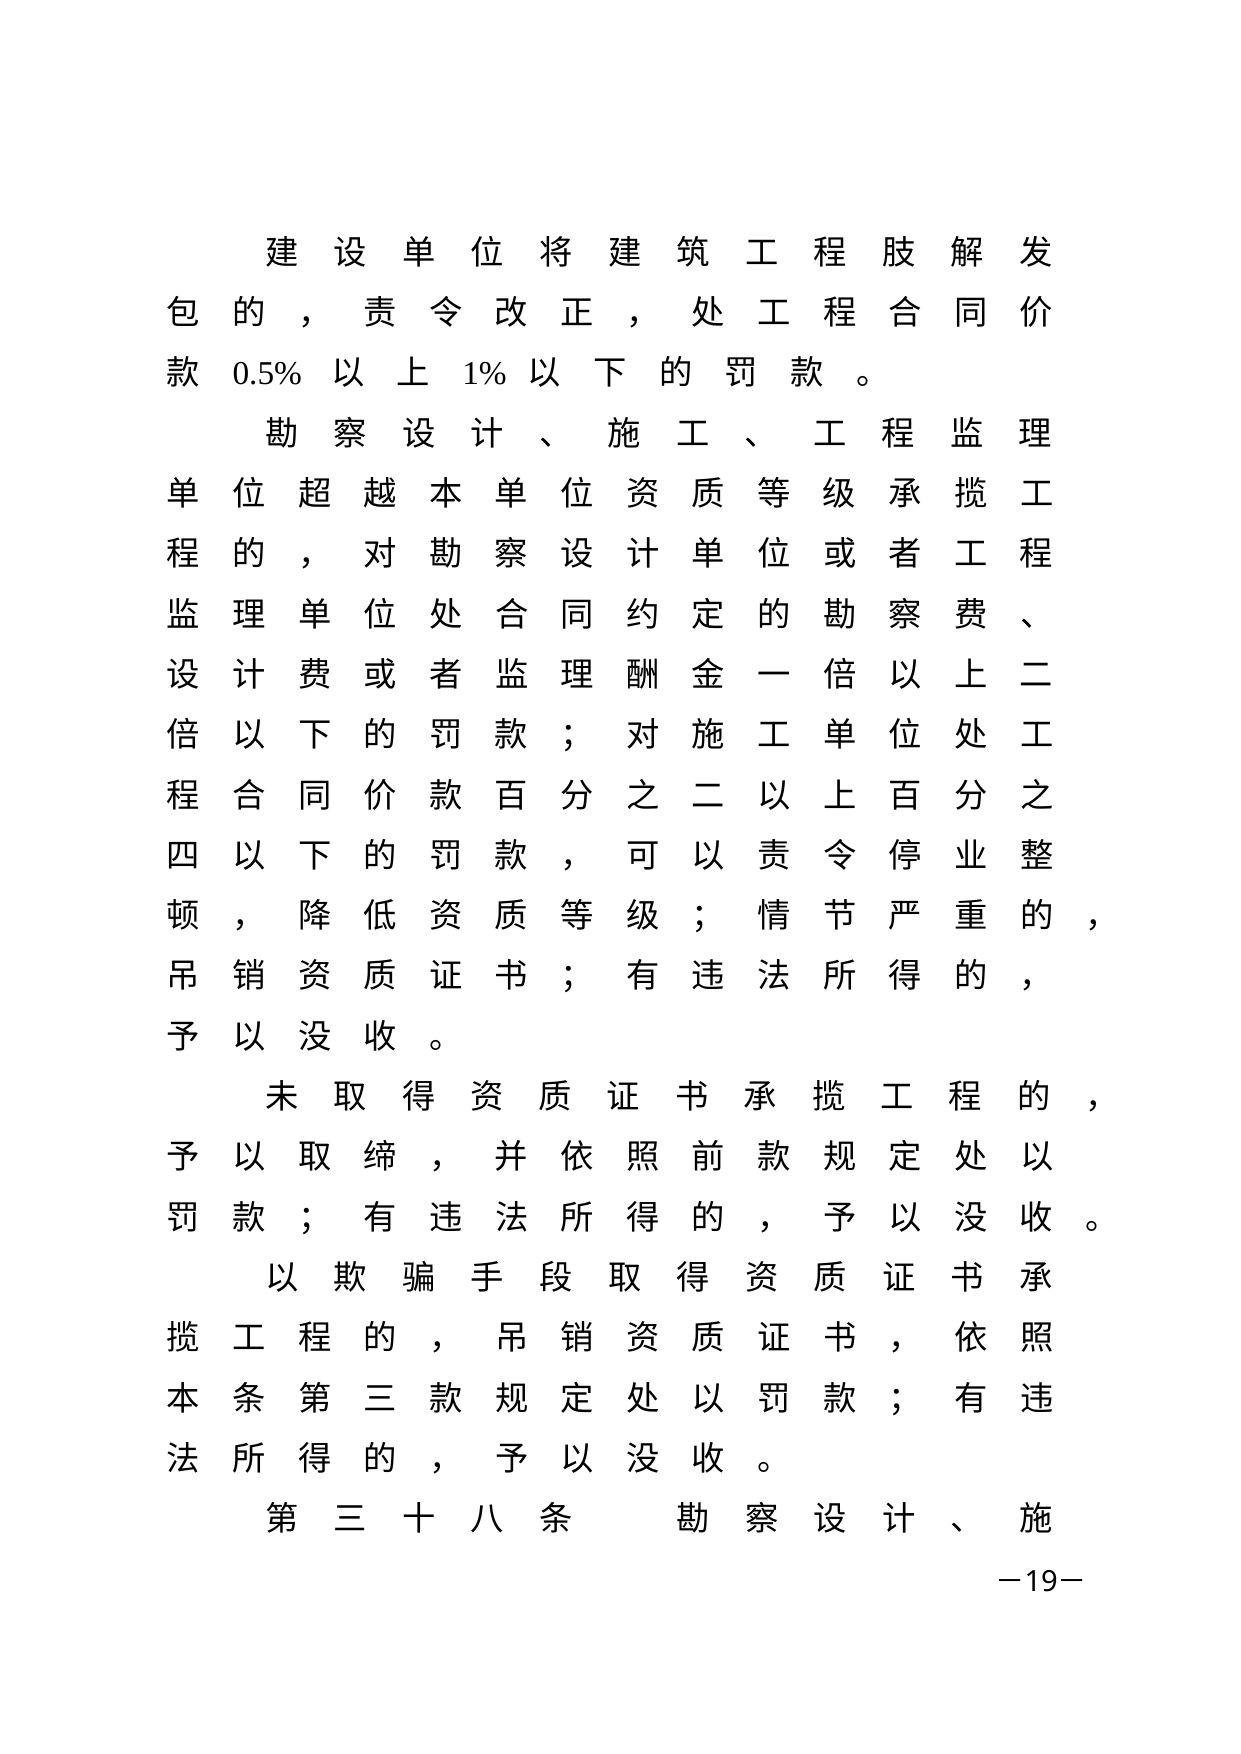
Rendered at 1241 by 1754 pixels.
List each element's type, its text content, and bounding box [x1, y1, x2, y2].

text 未取得资质证书承揽工程的，予以取缔，并依照前款规定处以罚款；有违法所得的，予以没收。 [167, 1064, 1085, 1245]
text 建设单位将建筑工程肢解发包的，责令改正，处工程合同价款0.5%以上1%以下的罚款。 [167, 219, 1085, 400]
text 勘察设计、施工、工程监理单位超越本单位资质等级承揽工程的，对勘察设计单位或者工程监理单位处合同约定的勘察费、设计费或者监理酬金一倍以上二倍以下的罚款；对施工单位处工程合同价款百分之二以上百分之四以下的罚款，可以责令停业整顿，降低资质等级；情节严重的，吊销资质证书；有违法所得的，予以没收。 [167, 400, 1085, 1064]
text 以欺骗手段取得资质证书承揽工程的，吊销资质证书，依照本条第三款规定处以罚款；有违法所得的，予以没收。 [167, 1245, 1085, 1486]
